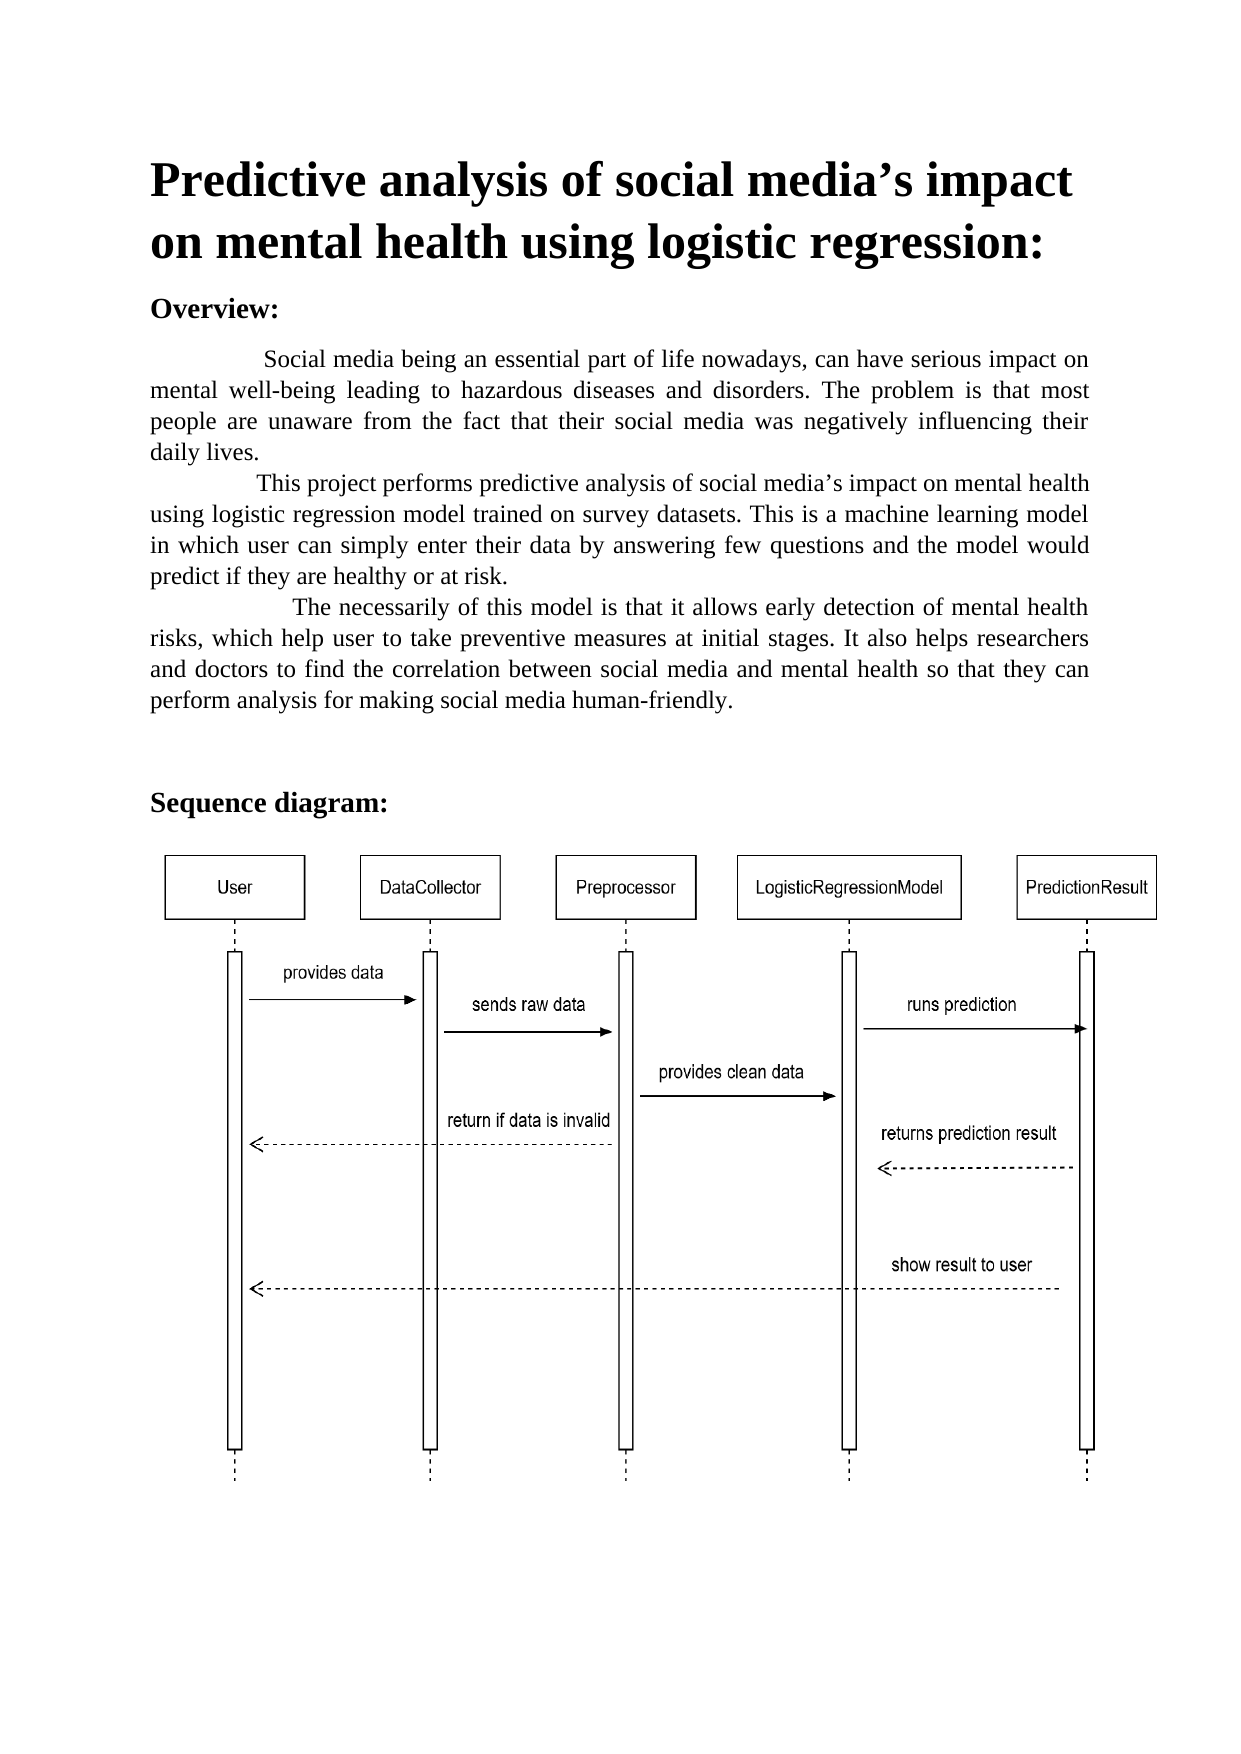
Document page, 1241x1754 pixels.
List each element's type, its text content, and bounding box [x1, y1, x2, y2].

text Sequence diagram: [150, 786, 1090, 819]
text The necessarily of this model is that it allows early detection of mental health risks, which help user to take preventive measures at initial stages. It also helps researchers and doctors to find the correlation between social media and mental health so that they can perform analysis for making social media human-friendly. [150, 592, 1090, 714]
text Overview: [150, 291, 1090, 324]
text This project performs predictive analysis of social media’s impact on mental health using logistic regression model trained on survey datasets. This is a machine learning model in which user can simply enter their data by answering few questions and the model would predict if they are healthy or at risk. [150, 468, 1090, 590]
picture [150, 838, 1171, 1498]
text Predictive analysis of social media’s impact on mental health using logistic regression: [150, 150, 1090, 269]
text Social media being an essential part of life nowadays, can have serious impact on mental well-being leading to hazardous diseases and disorders. The problem is that most people are unaware from the fact that their social media was negatively influencing their daily lives. [150, 344, 1090, 466]
